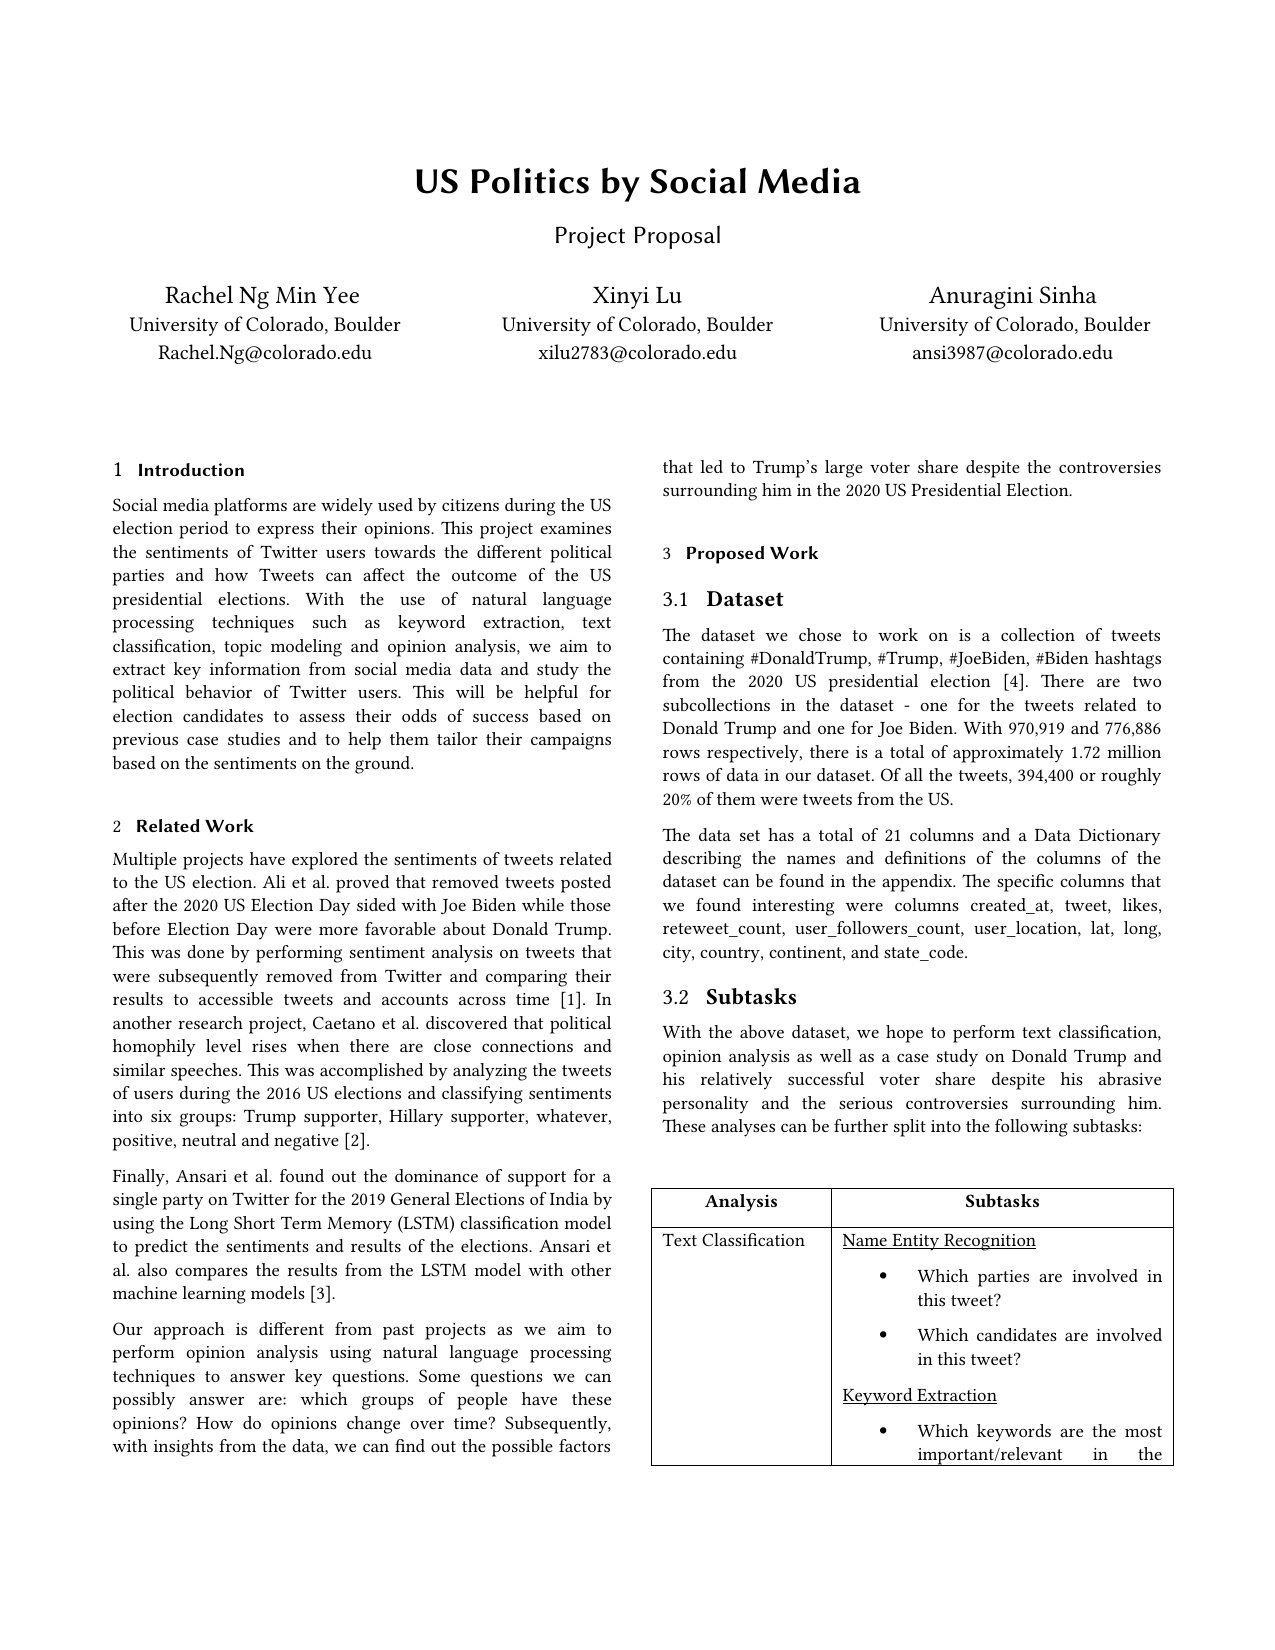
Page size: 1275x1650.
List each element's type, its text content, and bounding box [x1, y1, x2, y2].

text Our approach is different from past projects as we aim to perform opinion analysis using natural language processing techniques to answer key questions. Some questions we can possibly answer are: which groups of people have these opinions? How do opinions change over time? Subsequently, with insights from the data, we can find out the possible factors that led to Trump’s large voter share despite the controversies surrounding him in the 2020 US Presidential Election. [112, 1318, 612, 1457]
title US Politics by Social Media [112, 160, 1162, 202]
text 2 Related Work [112, 815, 612, 837]
text Finally, Ansari et al. found out the dominance of support for a single party on Twitter for the 2019 General Elections of India by using the Long Short Term Memory (LSTM) classification model to predict the sentiments and results of the elections. Ansari et al. also compares the results from the LSTM model with other machine learning models [3]. [112, 1165, 612, 1304]
text 3.1 Dataset [662, 586, 1162, 612]
table_header Analysis [652, 1189, 831, 1227]
text 3.2 Subtasks [662, 984, 1162, 1010]
text Anuragini Sinha University of Colorado, Boulder ansi3987@colorado.edu [862, 281, 1162, 364]
text Social media platforms are widely used by citizens during the US election period to express their opinions. This project examines the sentiments of Twitter users towards the different political parties and how Tweets can affect the outcome of the US presidential elections. With the use of natural language processing techniques such as keyword extraction, text classification, topic modeling and opinion analysis, we aim to extract key information from social media data and study the political behavior of Twitter users. This will be helpful for election candidates to assess their odds of success based on previous case studies and to help them tailor their campaigns based on the sentiments on the ground. [112, 494, 612, 774]
text Rachel Ng Min Yee University of Colorado, Boulder Rachel.Ng@colorado.edu [112, 281, 412, 364]
subtitle Project Proposal [112, 221, 1162, 249]
text Xinyi Lu University of Colorado, Boulder xilu2783@colorado.edu [487, 281, 787, 364]
text The dataset we chose to work on is a collection of tweets containing #DonaldTrump, #Trump, #JoeBiden, #Biden hashtags from the 2020 US presidential election [4]. There are two subcollections in the dataset - one for the tweets related to Donald Trump and one for Joe Biden. With 970,919 and 776,886 rows respectively, there is a total of approximately 1.72 million rows of data in our dataset. Of all the tweets, 394,400 or roughly 20% of them were tweets from the US. [662, 624, 1162, 810]
text With the above dataset, we hope to perform text classification, opinion analysis as well as a case study on Donald Trump and his relatively successful voter share despite his abrasive personality and the serious controversies surrounding him. These analyses can be further split into the following subtasks: [662, 1022, 1162, 1137]
text 1 Introduction [112, 456, 612, 482]
table_header Subtasks [832, 1189, 1173, 1227]
text Multiple projects have explored the sentiments of tweets related to the US election. Ali et al. proved that removed tweets posted after the 2020 US Election Day sided with Joe Biden while those before Election Day were more favorable about Donald Trump. This was done by performing sentiment analysis on tweets that were subsequently removed from Twitter and comparing their results to accessible tweets and accounts across time [1]. In another research project, Caetano et al. discovered that political homophily level rises when there are close connections and similar speeches. This was accomplished by analyzing the tweets of users during the 2016 US elections and classifying sentiments into six groups: Trump supporter, Hillary supporter, whatever, positive, neutral and negative [2]. [112, 848, 612, 1151]
text 3 Proposed Work [662, 543, 1162, 564]
text The data set has a total of 21 columns and a Data Dictionary describing the names and definitions of the columns of the dataset can be found in the appendix. The specific columns that we found interesting were columns created_at, tweet, likes, reteweet_count, user_followers_count, user_location, lat, long, city, country, continent, and state_code. [662, 824, 1162, 963]
table_cell Text Classification [652, 1228, 831, 1465]
